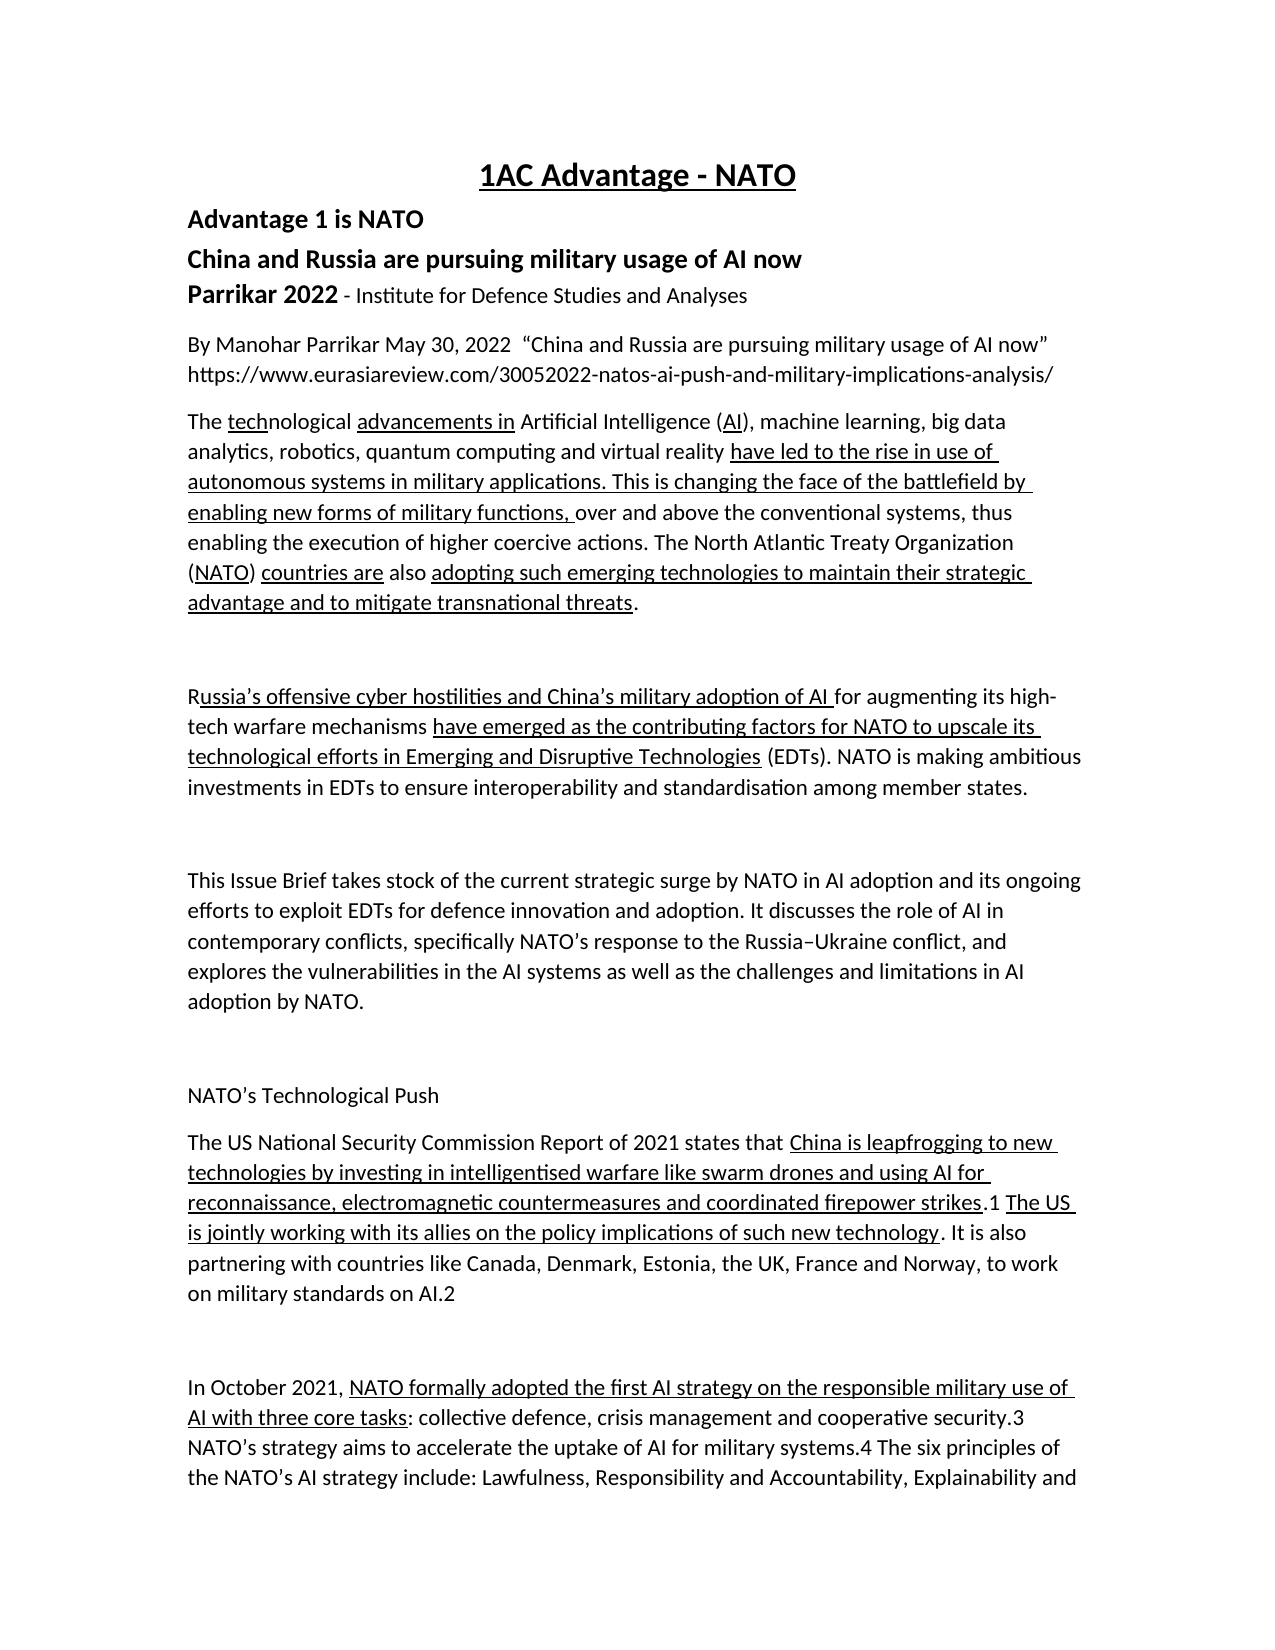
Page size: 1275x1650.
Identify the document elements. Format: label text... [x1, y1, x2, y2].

subtitle 1AC Advantage - NATO [187, 154, 1087, 195]
subtitle Advantage 1 is NATO [187, 202, 1087, 235]
text NATO’s Technological Push [187, 1081, 1087, 1109]
text Parrikar 2022 - Institute for Defence Studies and Analyses [187, 278, 1087, 311]
text The US National Security Commission Report of 2021 states that China is leapfrogging to new technologies by investing in intelligentised warfare like swarm drones and using AI for reconnaissance, electromagnetic countermeasures and coordinated firepower strikes.1 The US is jointly working with its allies on the policy implications of such new technology. It is also partnering with countries like Canada, Denmark, Estonia, the UK, France and Norway, to work on military standards on AI.2 [187, 1128, 1087, 1307]
subtitle China and Russia are pursuing military usage of AI now [187, 242, 1087, 275]
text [187, 1373, 1087, 1491]
text Russia’s offensive cyber hostilities and China’s military adoption of AI for augmenting its high-tech warfare mechanisms have emerged as the contributing factors for NATO to upscale its technological efforts in Emerging and Disruptive Technologies (EDTs). NATO is making ambitious investments in EDTs to ensure interoperability and standardisation among member states. [187, 682, 1087, 801]
text By Manohar Parrikar May 30, 2022 “China and Russia are pursuing military usage of AI now” https://www.eurasiareview.com/30052022-natos-ai-push-and-military-implications-analysis/ [187, 330, 1087, 388]
text The technological advancements in Artificial Intelligence (AI), machine learning, big data analytics, robotics, quantum computing and virtual reality have led to the rise in use of autonomous systems in military applications. This is changing the face of the battlefield by enabling new forms of military functions, over and above the conventional systems, thus enabling the execution of higher coercive actions. The North Atlantic Treaty Organization (NATO) countries are also adopting such emerging technologies to maintain their strategic advantage and to mitigate transnational threats. [187, 407, 1087, 616]
text This Issue Brief takes stock of the current strategic surge by NATO in AI adoption and its ongoing efforts to exploit EDTs for defence innovation and adoption. It discusses the role of AI in contemporary conflicts, specifically NATO’s response to the Russia–Ukraine conflict, and explores the vulnerabilities in the AI systems as well as the challenges and limitations in AI adoption by NATO. [187, 866, 1087, 1015]
